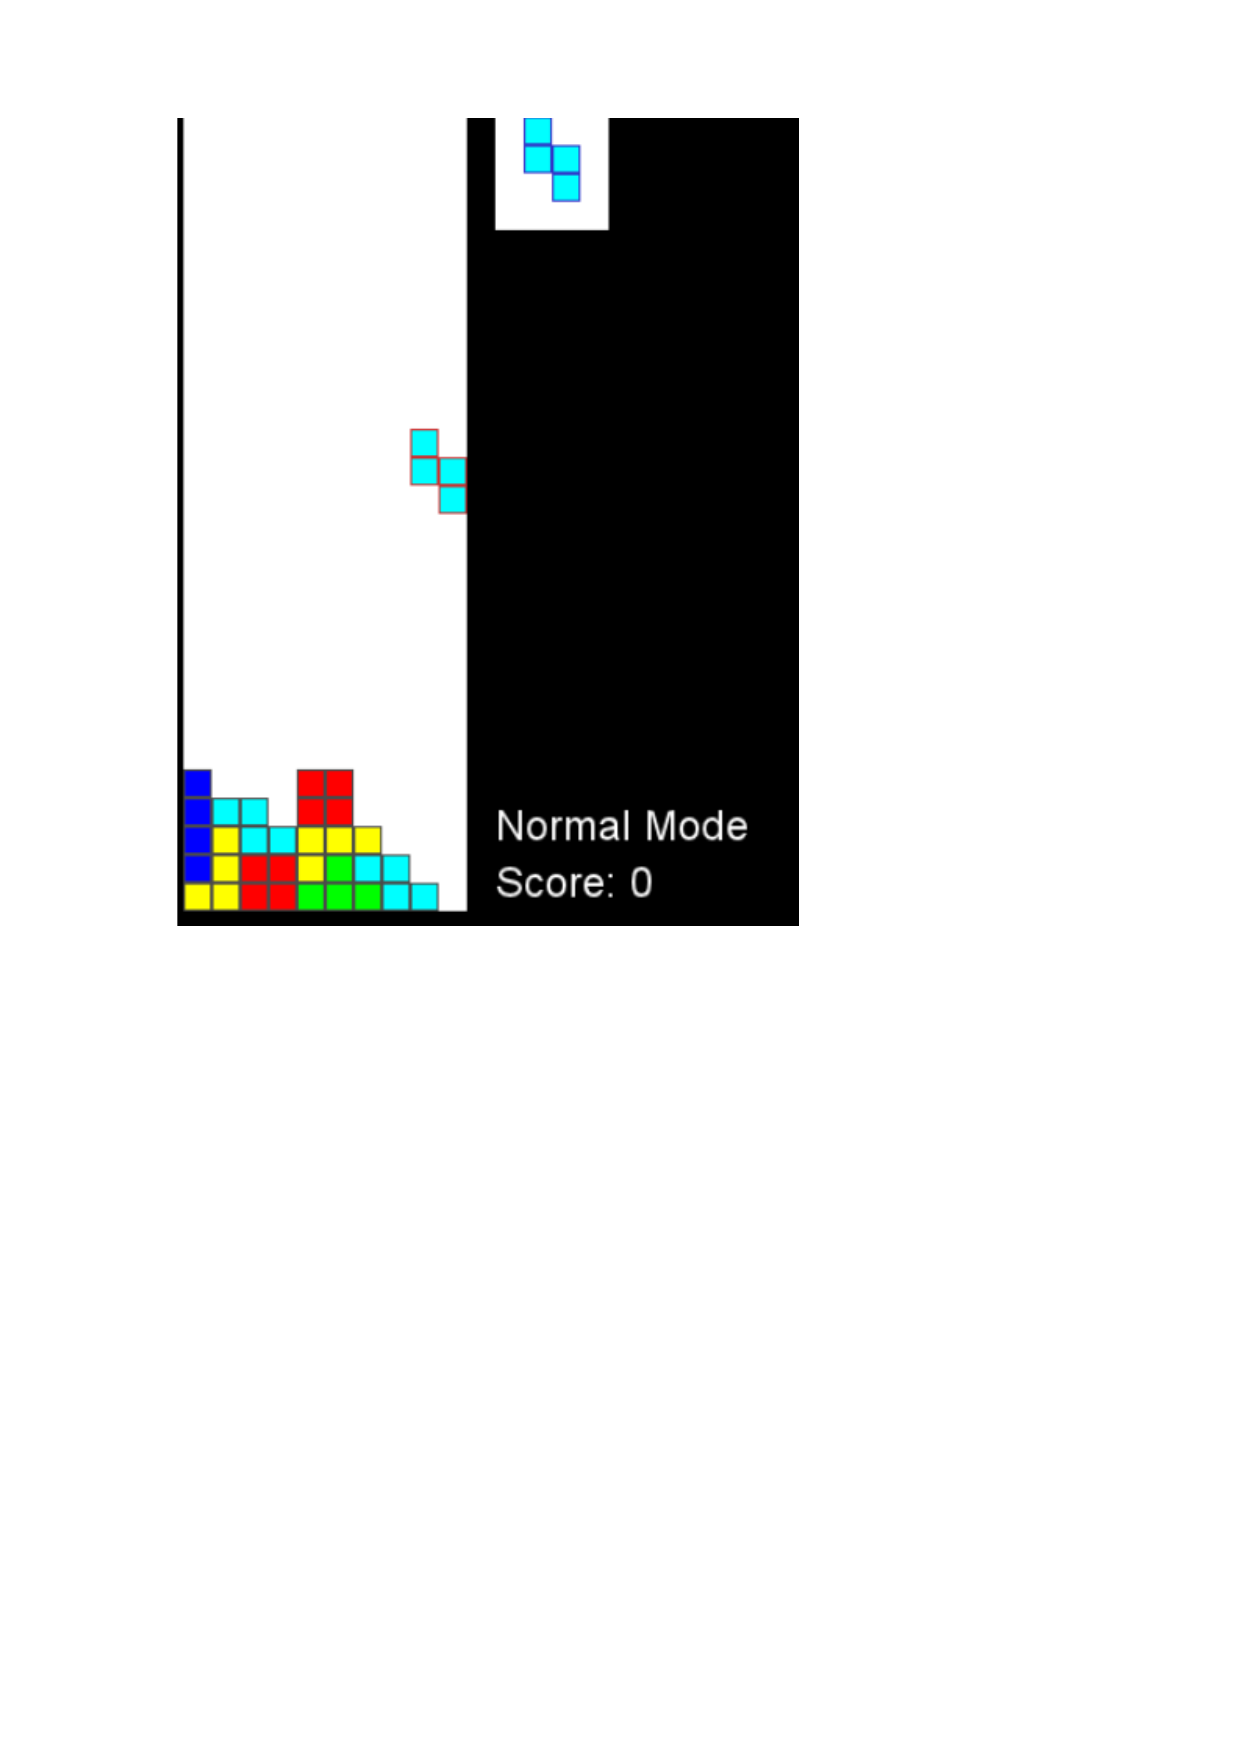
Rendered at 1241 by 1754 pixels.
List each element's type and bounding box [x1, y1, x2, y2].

picture [177, 118, 799, 926]
